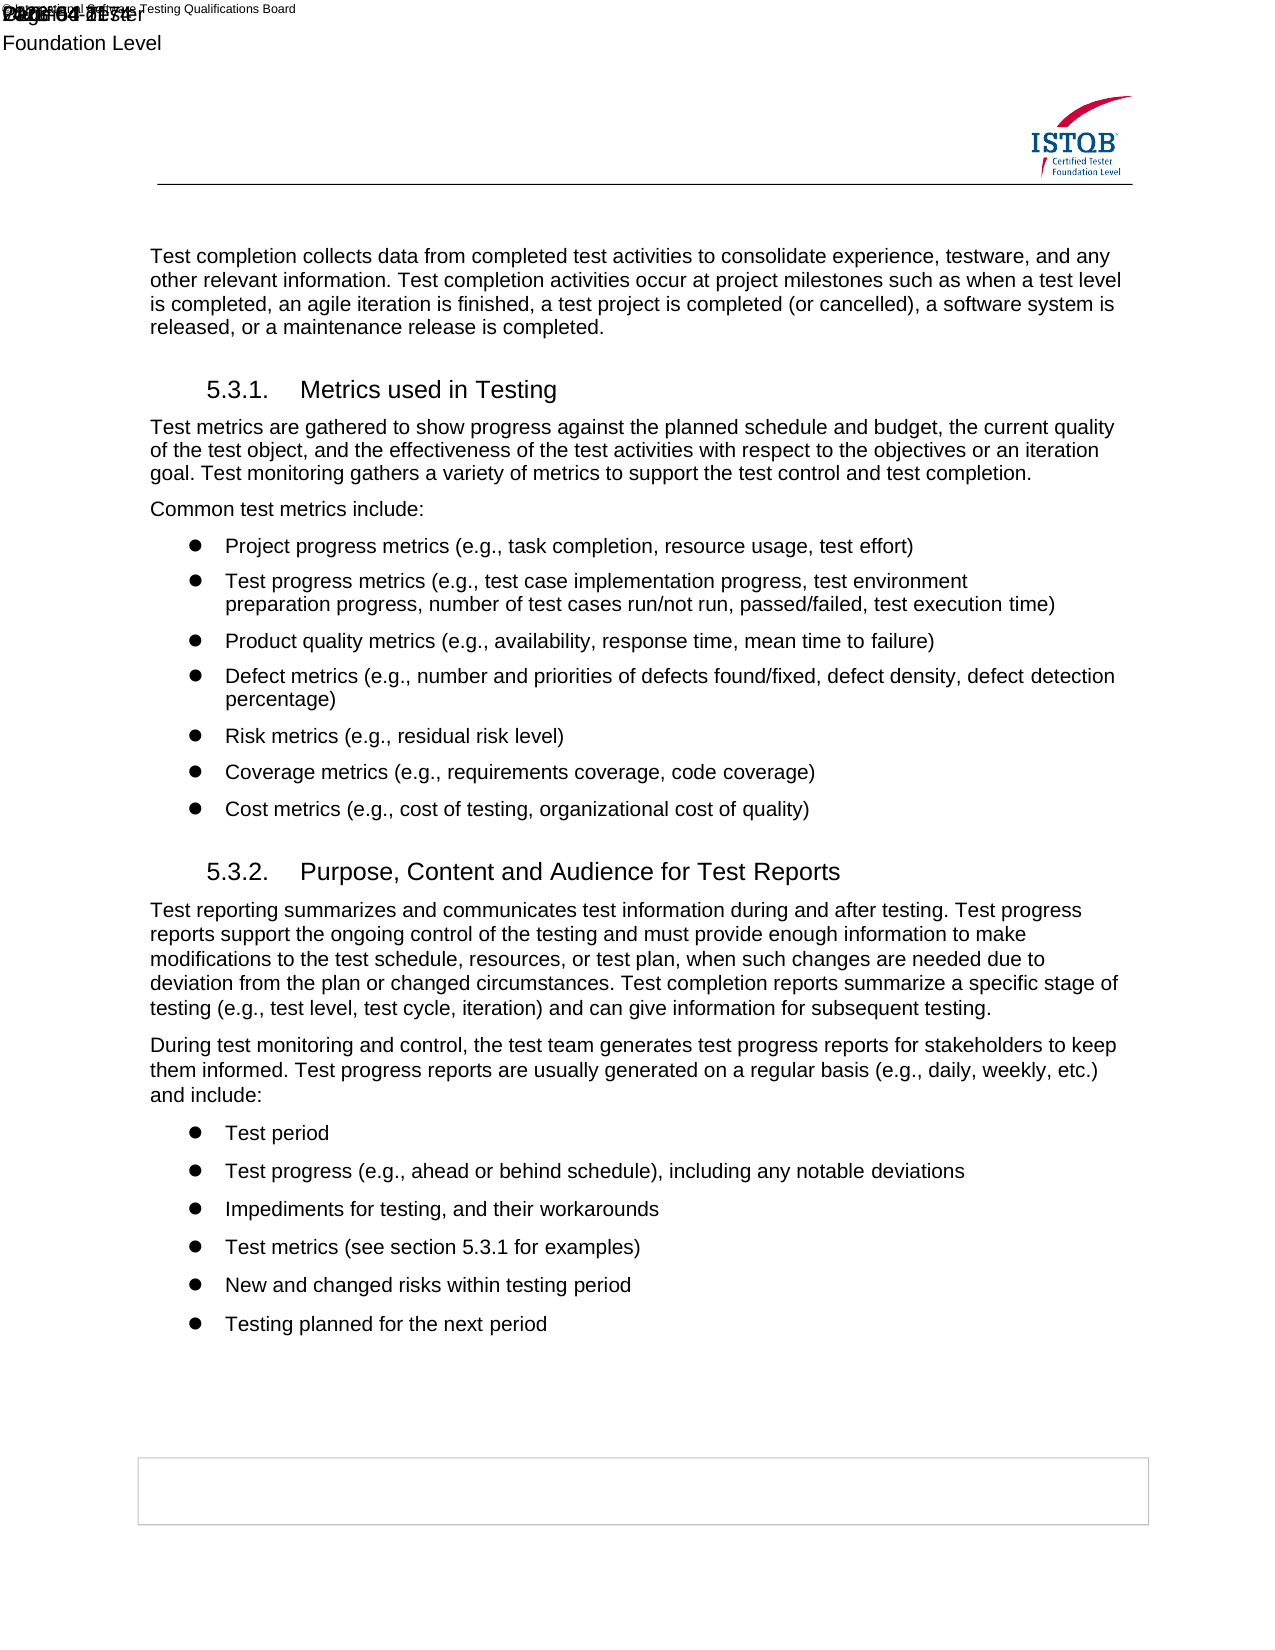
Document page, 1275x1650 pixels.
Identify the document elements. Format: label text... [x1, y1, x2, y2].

text During test monitoring and control, the test team generates test progress reports for stakeholders to keep them informed. Test progress reports are usually generated on a regular basis (e.g., daily, weekly, etc.) and include: [150, 1033, 1125, 1106]
text Test completion collects data from completed test activities to consolidate experience, testware, and any other relevant information. Test completion activities occur at project milestones such as when a test level is completed, an agile iteration is finished, a test project is completed (or cancelled), a software system is released, or a maintenance release is completed. [150, 245, 1127, 339]
list Defect metrics (e.g., number and priorities of defects found/fixed, defect density, defect detection percentage) [188, 665, 1116, 711]
list Impediments for testing, and their workarounds [187, 1197, 1152, 1221]
list Testing planned for the next period [187, 1311, 1152, 1336]
list Risk metrics (e.g., residual risk level) [187, 724, 1152, 748]
text Test metrics are gathered to show progress against the planned schedule and budget, the current quality of the test object, and the effectiveness of the test activities with respect to the objectives or an iteration goal. Test monitoring gathers a variety of metrics to support the test control and test completion. [150, 417, 1118, 485]
picture [1031, 96, 1133, 179]
list Coverage metrics (e.g., requirements coverage, code coverage) [187, 760, 1152, 784]
list New and changed risks within testing period [187, 1273, 1152, 1297]
list Test period [187, 1121, 1152, 1145]
list Test progress metrics (e.g., test case implementation progress, test environment preparation progress, number of test cases run/not run, passed/failed, test execution time) [188, 570, 1078, 616]
list Project progress metrics (e.g., task completion, resource usage, test effort) [187, 533, 1152, 557]
list Test progress (e.g., ahead or behind schedule), including any notable deviations [187, 1159, 1152, 1183]
subtitle Purpose, Content and Audience for Test Reports [206, 857, 1152, 886]
list Product quality metrics (e.g., availability, response time, mean time to failure) [187, 629, 1152, 653]
text Common test metrics include: [150, 497, 1152, 521]
list Test metrics (see section 5.3.1 for examples) [187, 1235, 1152, 1259]
list Cost metrics (e.g., cost of testing, organizational cost of quality) [187, 796, 1152, 821]
text Test reporting summarizes and communicates test information during and after testing. Test progress reports support the ongoing control of the testing and must provide enough information to make modifications to the test schedule, resources, or test plan, when such changes are needed due to deviation from the plan or changed circumstances. Test completion reports summarize a specific stage of testing (e.g., test level, test cycle, iteration) and can give information for subsequent testing. [150, 897, 1125, 1020]
subtitle Metrics used in Testing [206, 375, 1152, 404]
